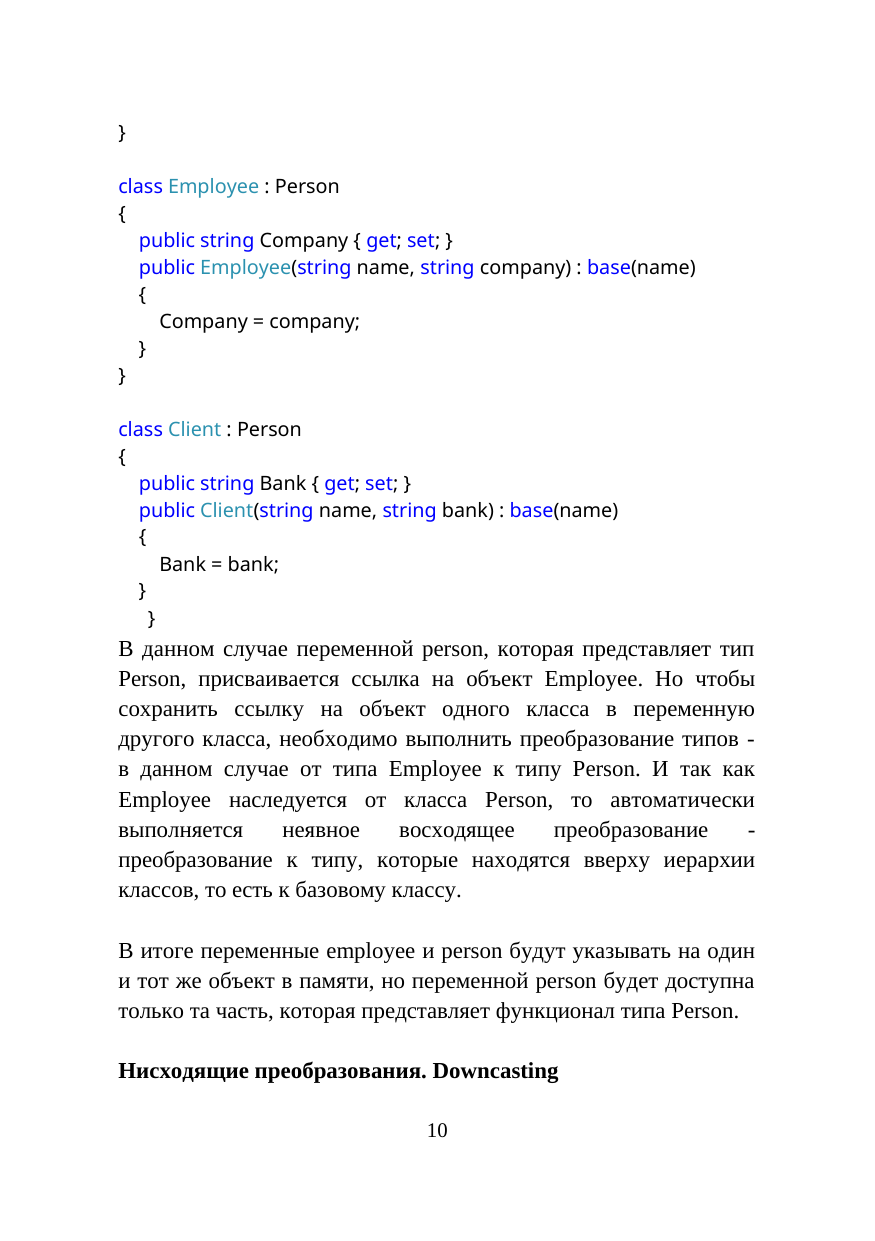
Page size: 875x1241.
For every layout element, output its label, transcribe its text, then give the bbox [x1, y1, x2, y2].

text { [118, 280, 756, 307]
text class Employee : Person [118, 172, 756, 199]
text Bank = bank; [118, 550, 756, 577]
text } [118, 604, 756, 631]
text { [118, 523, 756, 550]
text { [118, 442, 756, 469]
text public string Company { get; set; } [118, 226, 756, 253]
text В данном случае переменной person, которая представляет тип Person, присваивается ссылка на объект Employee. Но чтобы сохранить ссылку на объект одного класса в переменную другого класса, необходимо выполнить преобразование типов - в данном случае от типа Employee к типу Person. И так как Employee наследуется от класса Person, то автоматически выполняется неявное восходящее преобразование - преобразование к типу, которые находятся вверху иерархии классов, то есть к базовому классу. [118, 635, 756, 903]
text Нисходящие преобразования. Downcasting [118, 1058, 756, 1084]
text Company = company; [118, 307, 756, 334]
text public Employee(string name, string company) : base(name) [118, 253, 756, 280]
text } [118, 577, 756, 604]
text } [118, 361, 756, 388]
text public string Bank { get; set; } [118, 469, 756, 496]
text } [118, 334, 756, 361]
text class Client : Person [118, 415, 756, 442]
text { [118, 199, 756, 226]
text В итоге переменные employee и person будут указывать на один и тот же объект в памяти, но переменной person будет доступна только та часть, которая представляет функционал типа Person. [118, 937, 756, 1023]
text public Client(string name, string bank) : base(name) [118, 496, 756, 523]
text } [118, 118, 756, 145]
